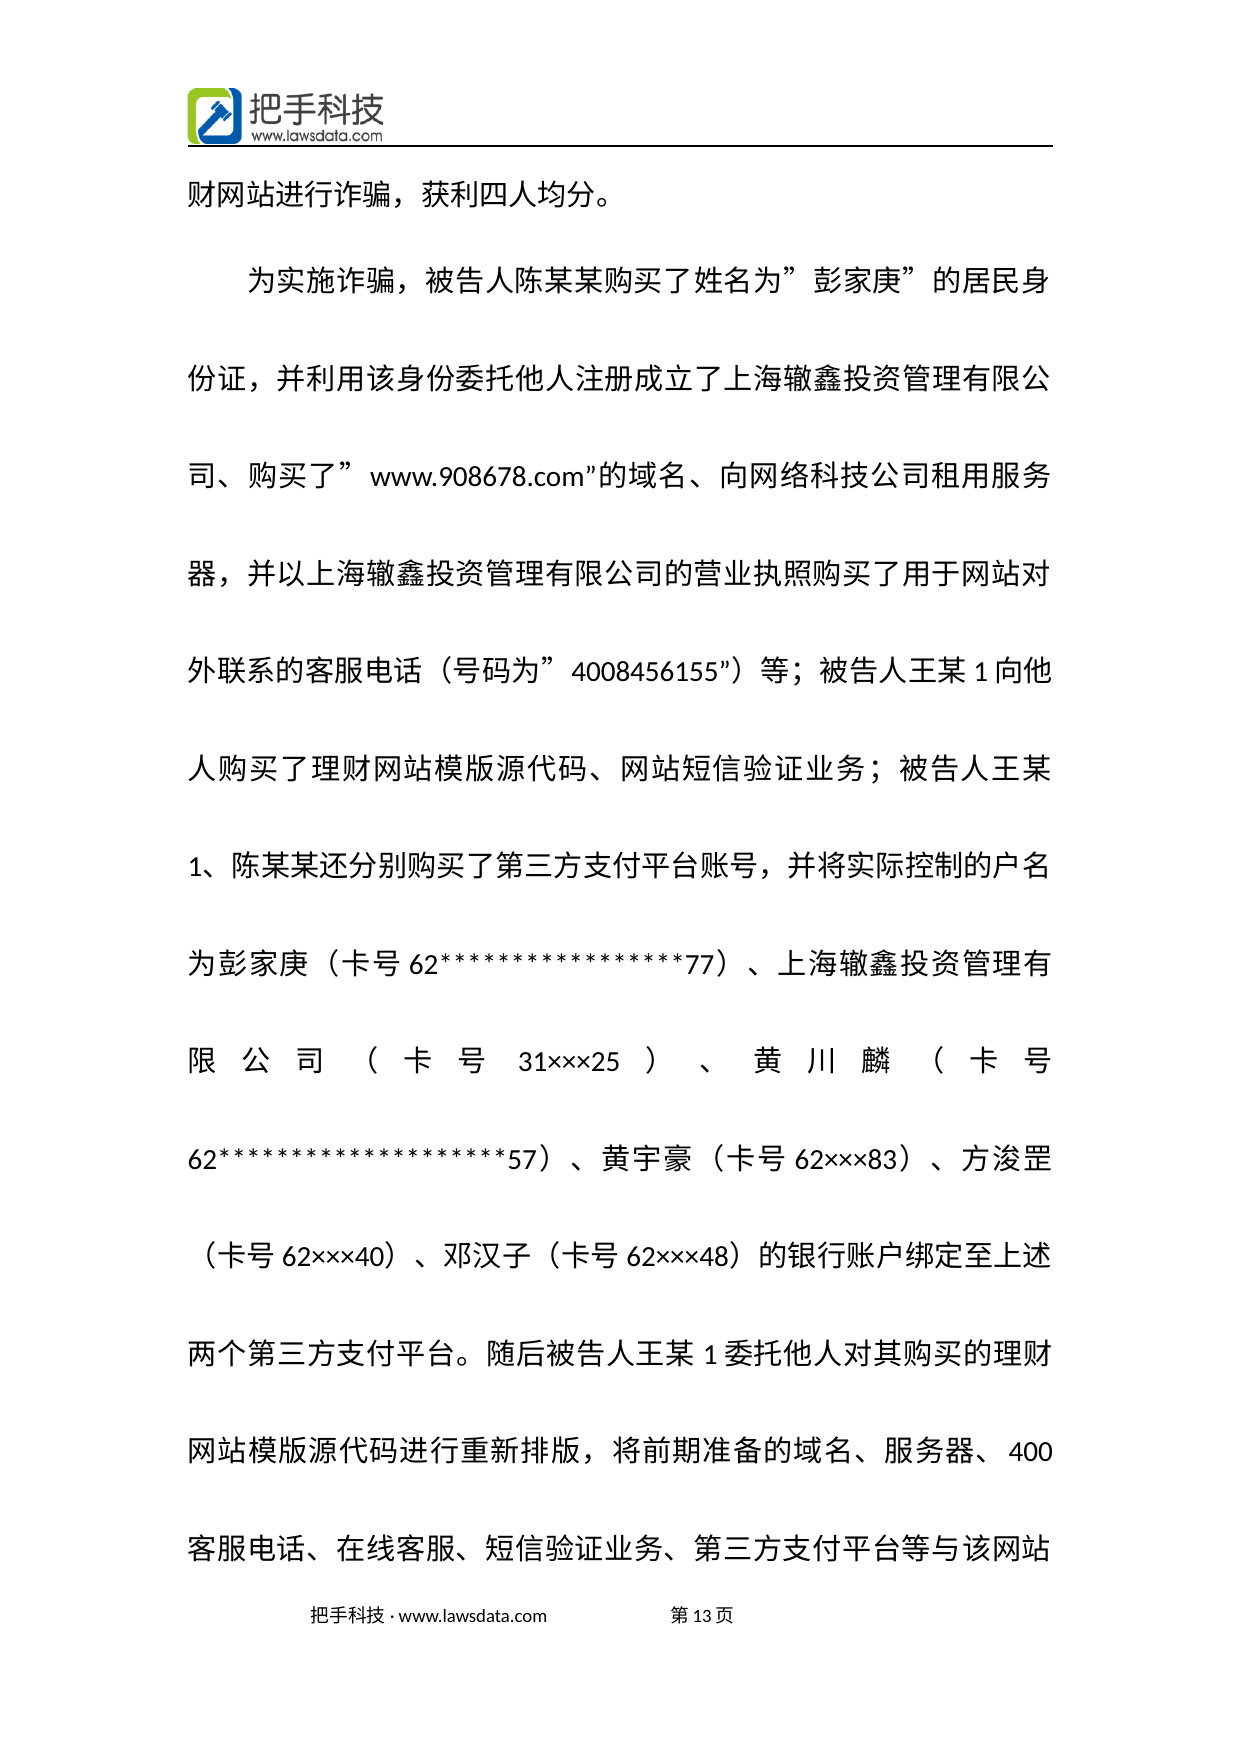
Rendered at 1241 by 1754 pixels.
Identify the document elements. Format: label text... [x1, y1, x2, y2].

text 二、被告人王某1、陈某某、王某2、王某3利用”油财宝”网站诈骗的事实2015年8月初，被告人王某1、陈某某、王某2、王某3在福建省安溪县长坑乡共谋利用名为”油财宝”的虚假投资理财网站进行诈骗，获利四人均分。 [187, 160, 1053, 225]
picture [187, 88, 384, 144]
